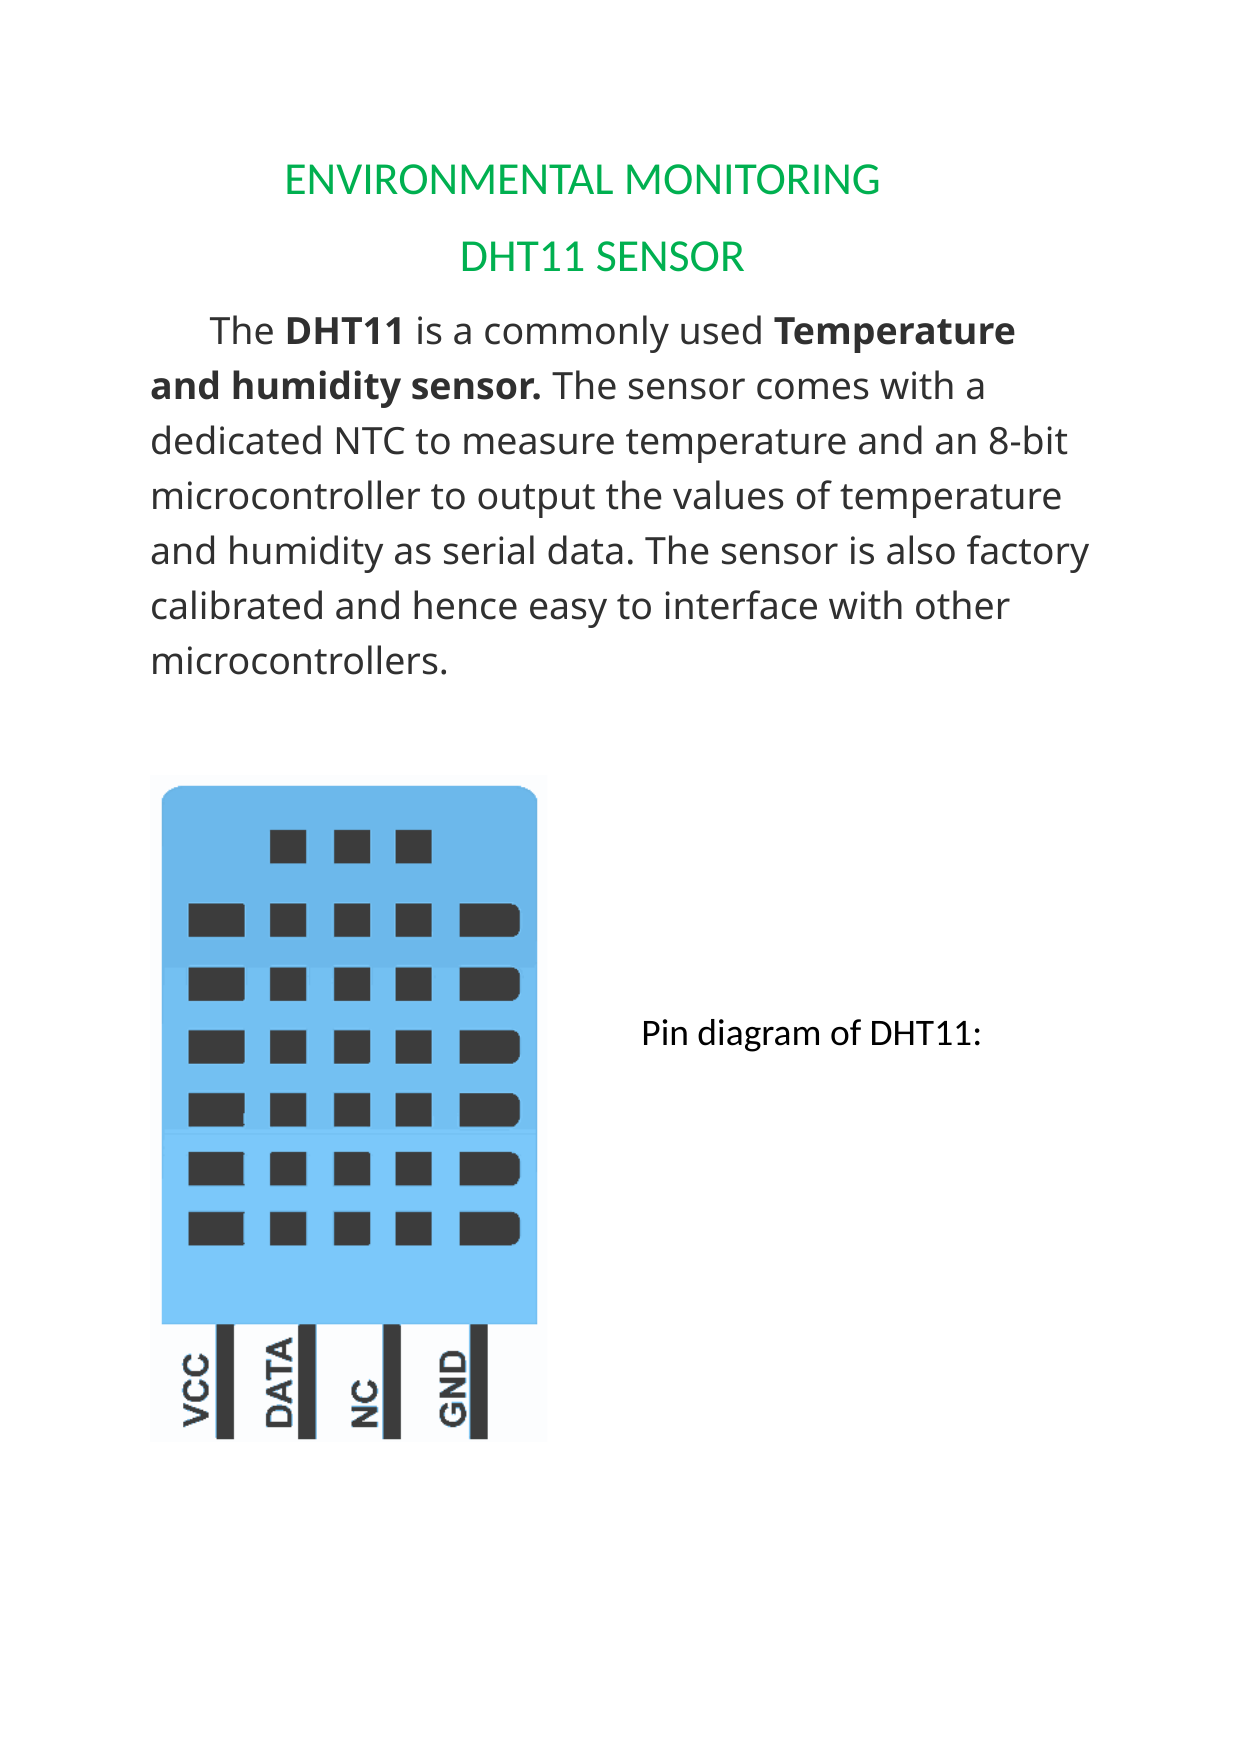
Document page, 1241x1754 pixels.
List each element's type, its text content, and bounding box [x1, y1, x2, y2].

text ENVIRONMENTAL MONITORING [150, 150, 1090, 206]
picture [150, 775, 548, 1442]
text The DHT11 is a commonly used Temperature and humidity sensor. The sensor comes with a dedicated NTC to measure temperature and an 8-bit microcontroller to output the values of temperature and humidity as serial data. The sensor is also factory calibrated and hence easy to interface with other microcontrollers. [150, 304, 1090, 524]
text Pin diagram of DHT11: [548, 1009, 1090, 1055]
text The DHT11 is a commonly used Temperature and humidity sensor. The sensor comes with a dedicated NTC to measure temperature and an 8-bit microcontroller to output the values of temperature and humidity as serial data. The sensor is also factory calibrated and hence easy to interface with other microcontrollers. [150, 575, 1090, 686]
text DHT11 SENSOR [150, 227, 1090, 283]
